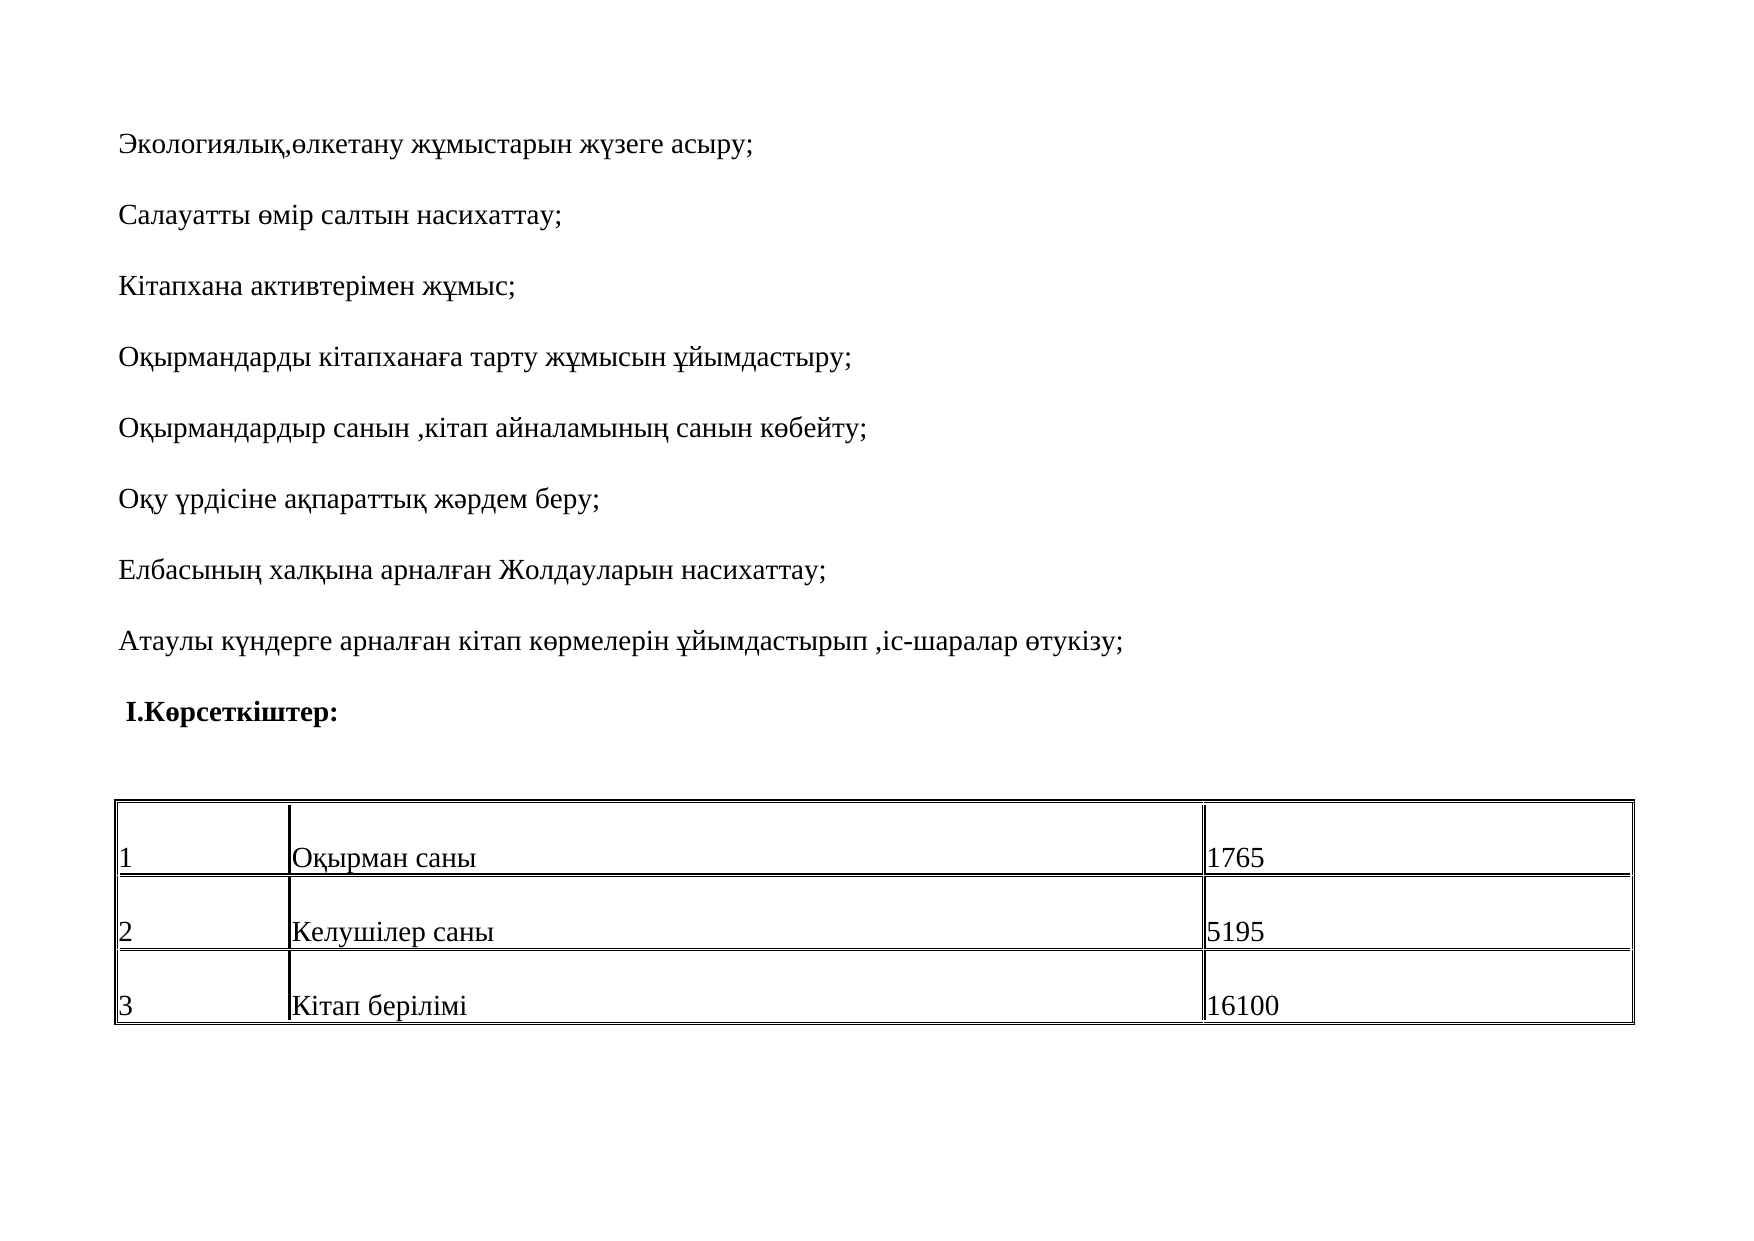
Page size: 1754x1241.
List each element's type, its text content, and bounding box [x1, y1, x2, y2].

table_cell 16100 [1204, 948, 1633, 1022]
table_cell 5195 [1206, 873, 1632, 948]
table_header Оқырман саны [289, 801, 1204, 873]
table_cell 2 [118, 873, 288, 948]
text I.Көрсеткіштер: [118, 657, 1636, 728]
text Елбасының халқына арналған Жолдауларын насихаттау; [118, 515, 1636, 586]
text Оқырмандардыр санын ,кітап айналамының санын көбейту; [118, 373, 1636, 444]
text Кітапхана активтерімен жұмыс; [118, 231, 1636, 302]
text Салауатты өмір салтын насихаттау; [118, 160, 1636, 231]
table_cell Келушілер саны [291, 877, 1202, 948]
text Атаулы күндерге арналған кітап көрмелерін ұйымдастырып ,іс-шаралар өтукізу; [118, 586, 1636, 657]
table_header 1 [118, 803, 289, 873]
text Оқу үрдісіне ақпараттық жәрдем беру; [118, 444, 1636, 515]
table_header 1765 [1204, 803, 1632, 873]
text Оқырмандарды кітапханаға тарту жұмысын ұйымдастыру; [118, 302, 1636, 373]
table_cell 3 [116, 948, 289, 1022]
table_cell Кітап берілімі [289, 948, 1204, 1022]
text Экологиялық,өлкетану жұмыстарын жүзеге асыру; [118, 89, 1636, 160]
